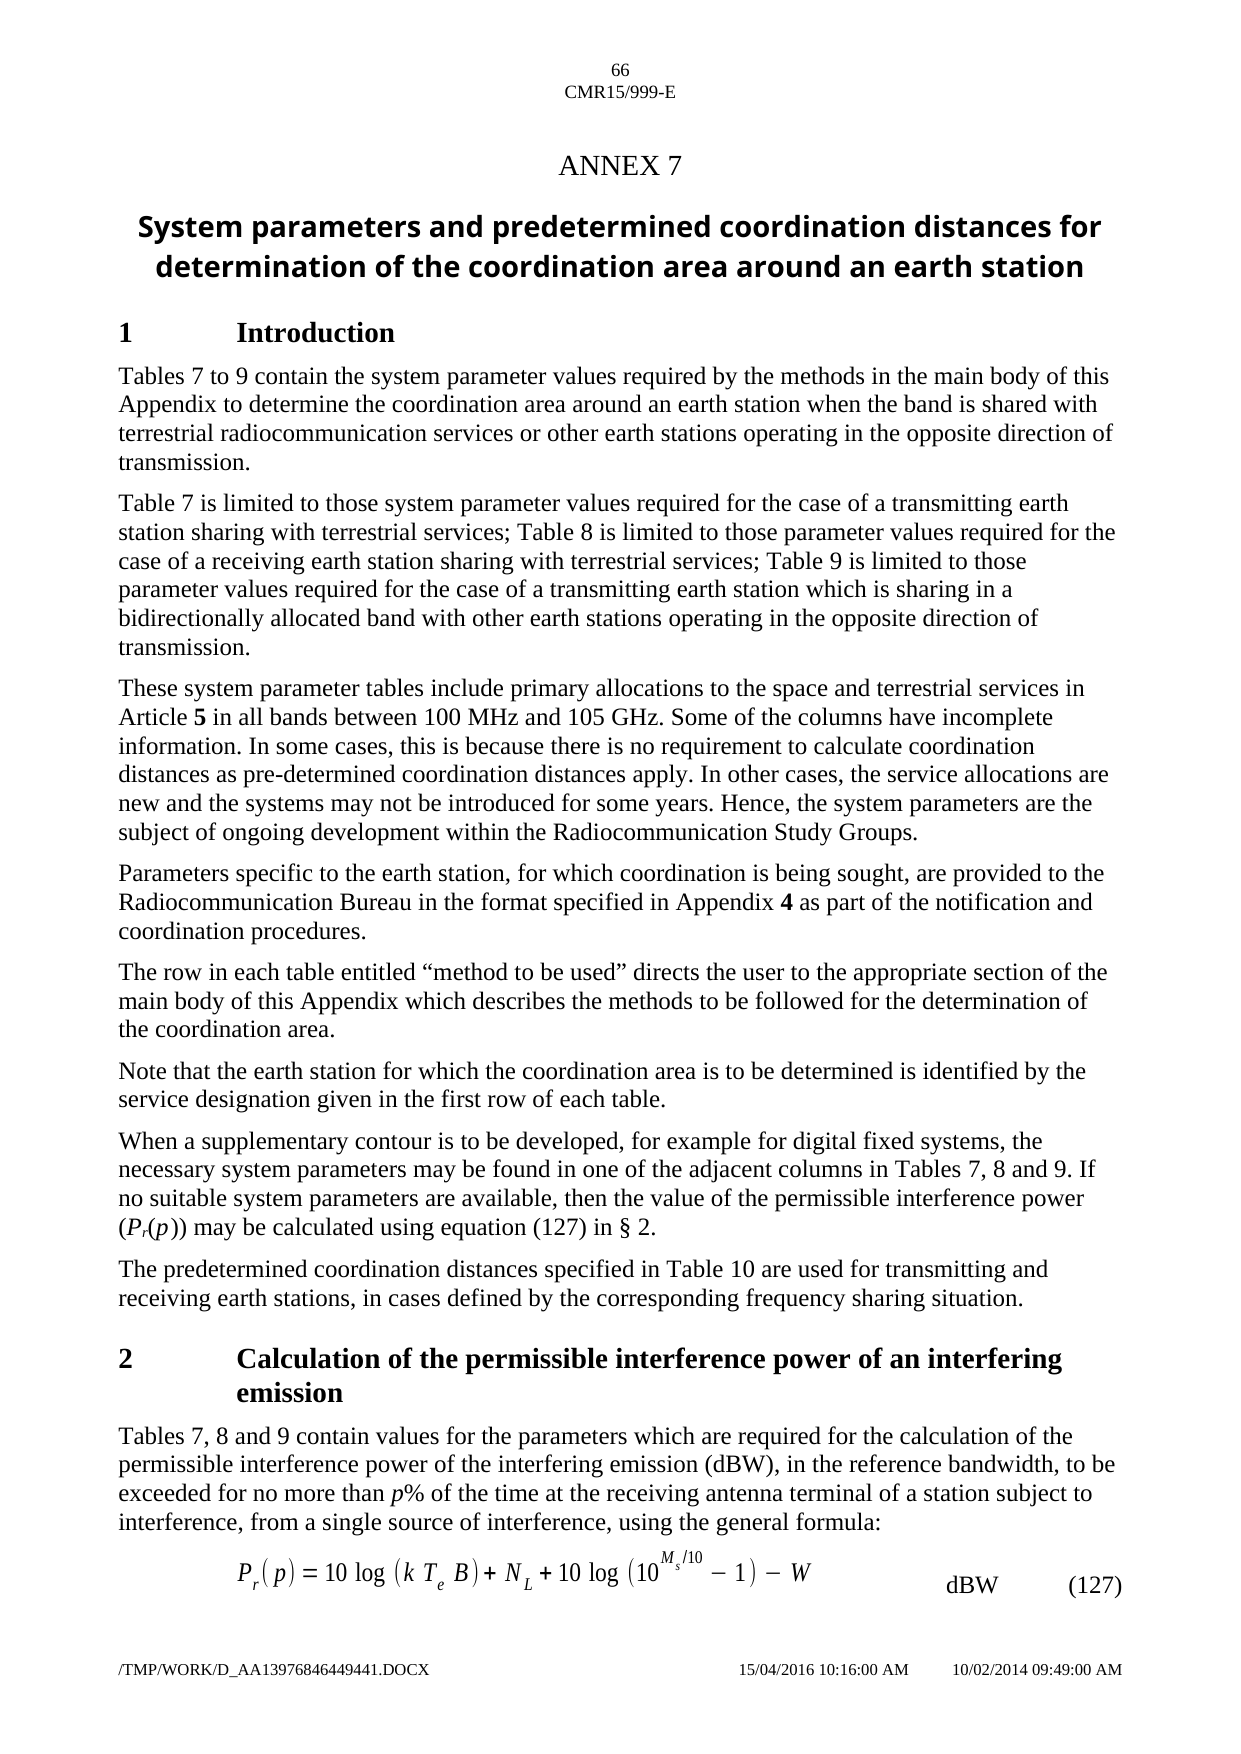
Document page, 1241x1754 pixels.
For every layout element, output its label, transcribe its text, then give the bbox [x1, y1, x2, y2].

text Note that the earth station for which the coordination area is to be determined is identified by the service designation given in the first row of each table. [118, 1056, 1122, 1113]
text The predetermined coordination distances specified in Table 10 are used for transmitting and receiving earth stations, in cases defined by the corresponding frequency sharing situation. [118, 1254, 1122, 1312]
subtitle 2 Calculation of the permissible interference power of an interfering emission [118, 1341, 1122, 1408]
text Tables 7, 8 and 9 contain values for the parameters which are required for the calculation of the permissible interference power of the interfering emission (dBW), in the reference bandwidth, to be exceeded for no more than p% of the time at the receiving antenna terminal of a station subject to interference, from a single source of interference, using the general formula: [118, 1421, 1122, 1536]
text Table 7 is limited to those system parameter values required for the case of a transmitting earth station sharing with terrestrial services; Table 8 is limited to those parameter values required for the case of a receiving earth station sharing with terrestrial services; Table 9 is limited to those parameter values required for the case of a transmitting earth station which is sharing in a bidirectionally allocated band with other earth stations operating in the opposite direction of transmission. [118, 488, 1122, 661]
text When a supplementary contour is to be developed, for example for digital fixed systems, the necessary system parameters may be found in one of the adjacent columns in Tables 7, 8 and 9. If no suitable system parameters are available, then the value of the permissible interference power (Pr(p )) may be calculated using equation (127) in § 2. [118, 1126, 1122, 1242]
text These system parameter tables include primary allocations to the space and terrestrial services in Article 5 in all bands between 100 MHz and 105 GHz. Some of the columns have incomplete information. In some cases, this is because there is no requirement to calculate coordination distances as pre-determined coordination distances apply. In other cases, the service allocations are new and the systems may not be introduced for some years. Hence, the system parameters are the subject of ongoing development within the Radiocommunication Study Groups. [118, 673, 1122, 846]
text ANNEX 7 [118, 148, 1122, 181]
text Tables 7 to 9 contain the system parameter values required by the methods in the main body of this Appendix to determine the coordination area around an earth station when the band is shared with terrestrial radiocommunication services or other earth stations operating in the opposite direction of transmission. [118, 361, 1122, 476]
text The row in each table entitled “method to be used” directs the user to the appropriate section of the main body of this Appendix which describes the methods to be followed for the determination of the coordination area. [118, 957, 1122, 1043]
title System parameters and predetermined coordination distances for determination of the coordination area around an earth station [118, 206, 1122, 286]
subtitle 1 Introduction [118, 315, 1122, 348]
text Parameters specific to the earth station, for which coordination is being sought, are provided to the Radiocommunication Bureau in the format specified in Appendix 4 as part of the notification and coordination procedures. [118, 858, 1122, 944]
text dBW (127) [118, 1548, 1122, 1599]
